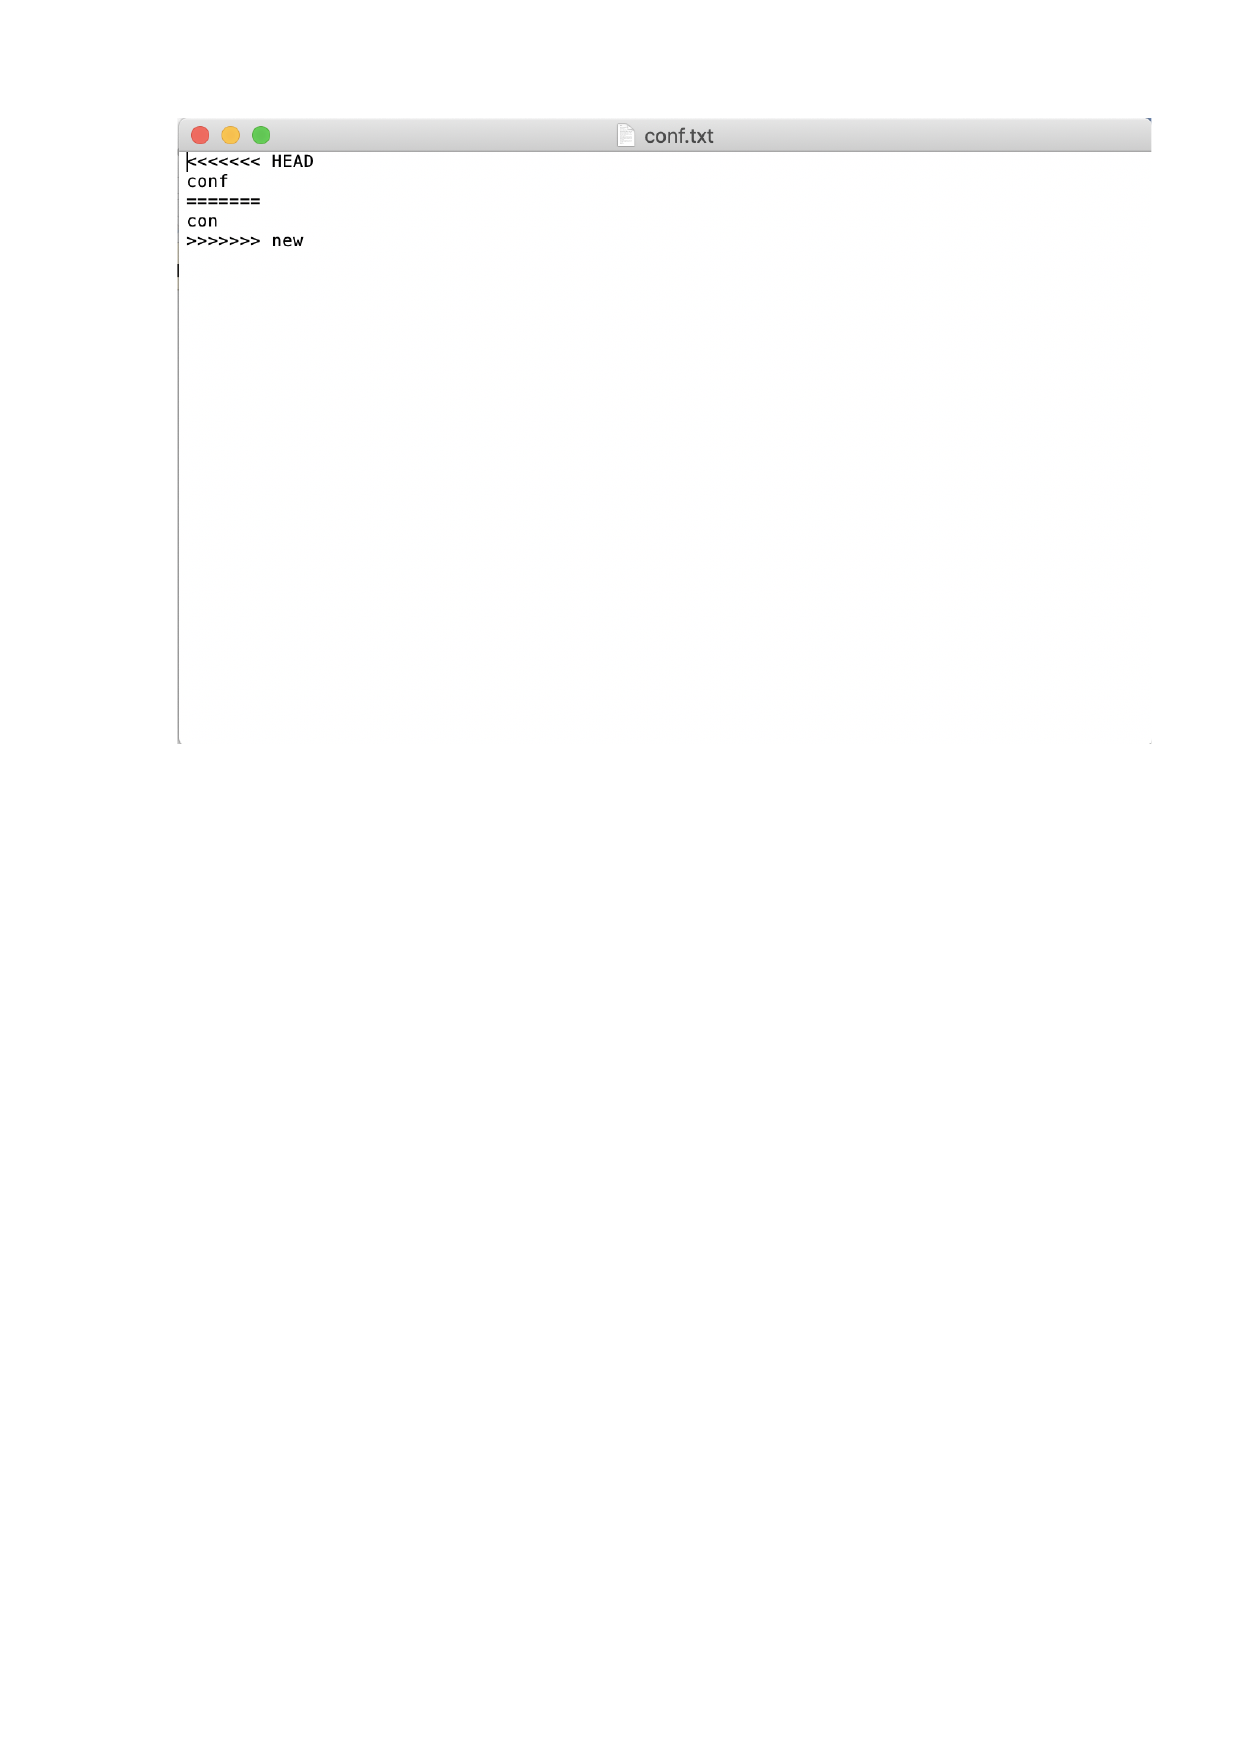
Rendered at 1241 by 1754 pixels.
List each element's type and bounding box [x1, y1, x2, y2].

picture [177, 118, 1152, 744]
